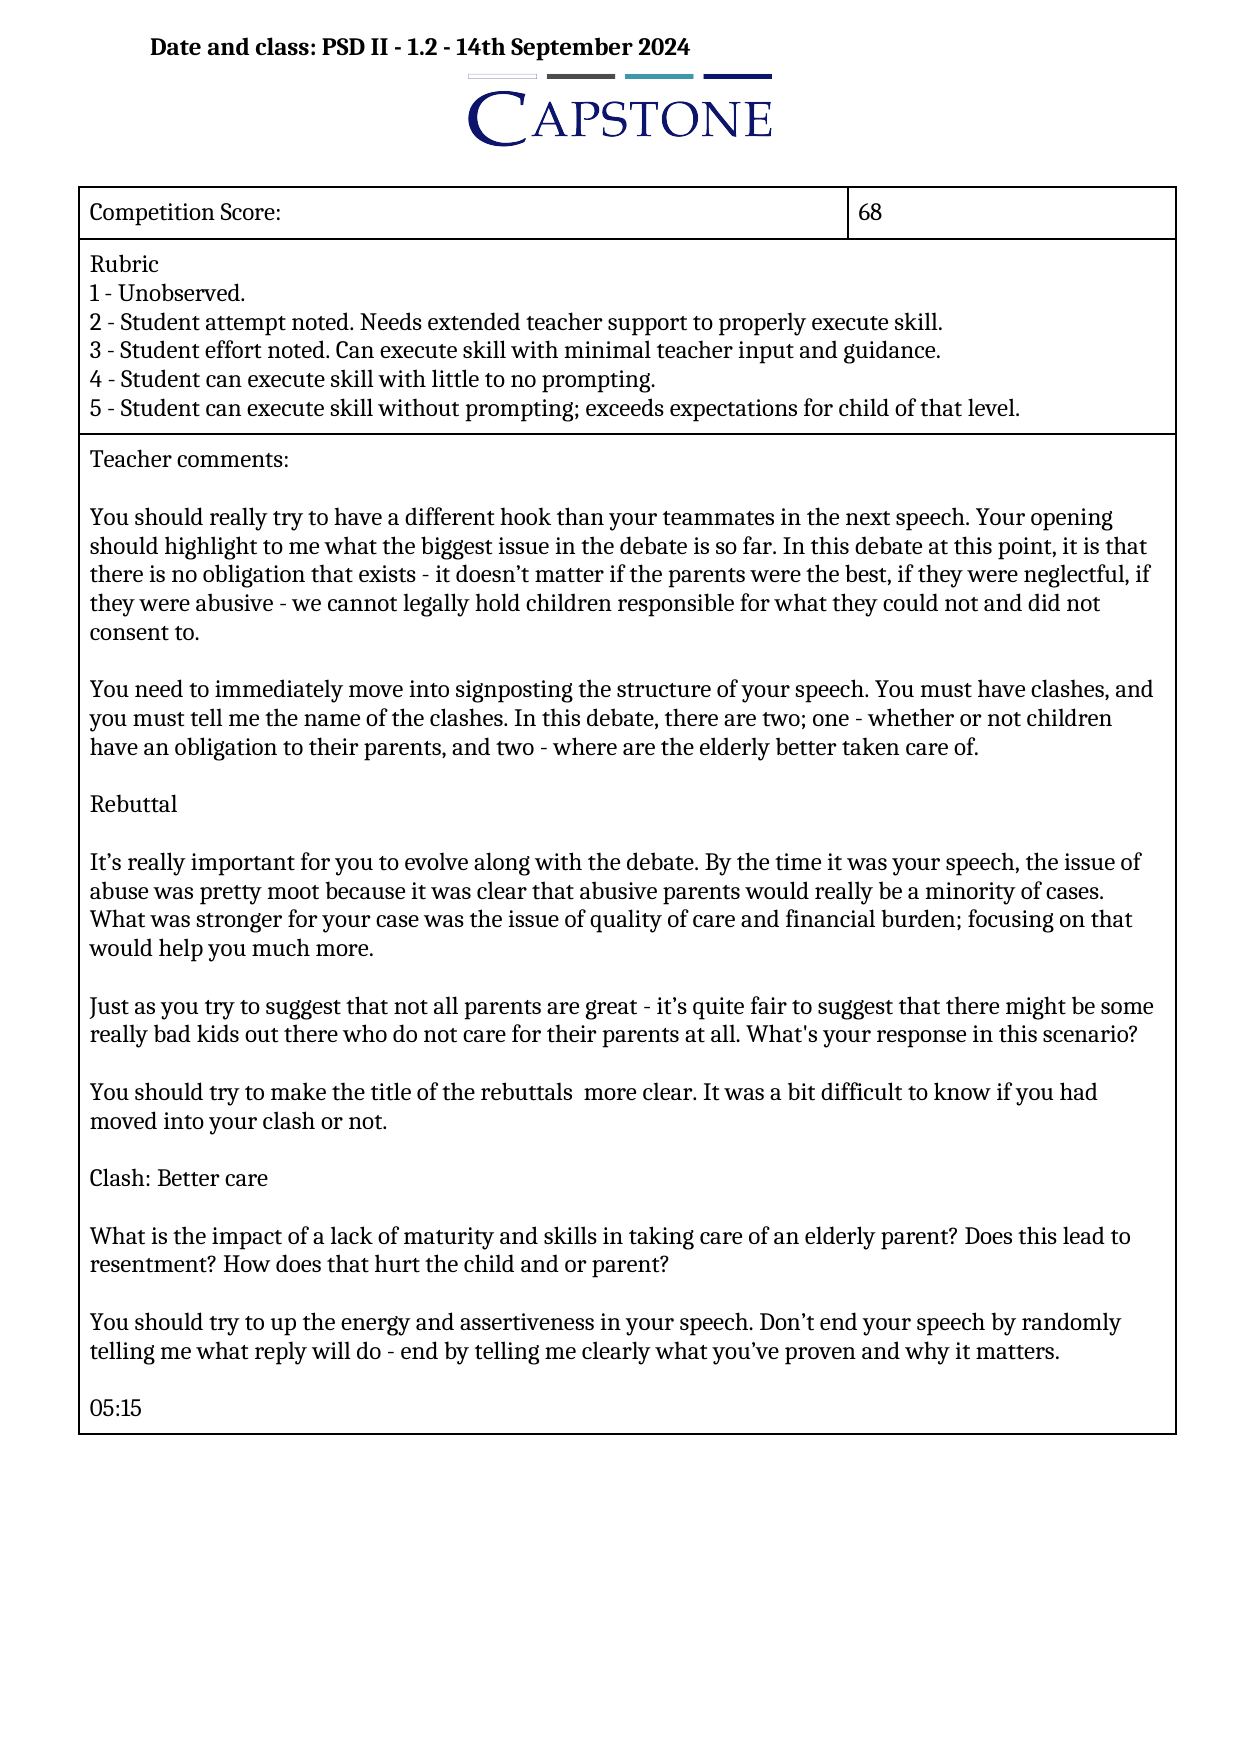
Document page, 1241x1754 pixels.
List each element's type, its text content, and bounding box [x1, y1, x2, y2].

table_cell Rubric 1 - Unobserved. 2 - Student attempt noted. Needs extended teacher support to properly execute skill. 3 - Student effort noted. Can execute skill with minimal teacher input and guidance. 4 - Student can execute skill with little to no prompting. 5 - Student can execute skill without prompting; exceeds expectations for child of that level. [80, 240, 1175, 433]
picture [460, 66, 781, 153]
table_cell Competition Score: [80, 188, 847, 237]
table_cell Teacher comments: You should really try to have a different hook than your teammates in the next speech. Your opening should highlight to me what the biggest issue in the debate is so far. In this debate at this point, it is that there is no obligation that exists - it doesn’t matter if the parents were the best, if they were neglectful, if they were abusive - we cannot legally hold children responsible for what they could not and did not consent to. You need to immediately move into signposting the structure of your speech. You must have clashes, and you must tell me the name of the clashes. In this debate, there are two; one - whether or not children have an obligation to their parents, and two - where are the elderly better taken care of. Rebuttal It’s really important for you to evolve along with the debate. By the time it was your speech, the issue of abuse was pretty moot because it was clear that abusive parents would really be a minority of cases. What was stronger for your case was the issue of quality of care and financial burden; focusing on that would help you much more. Just as you try to suggest that not all parents are great - it’s quite fair to suggest that there might be some really bad kids out there who do not care for their parents at all. What's your response in this scenario? You should try to make the title of the rebuttals more clear. It was a bit difficult to know if you had moved into your clash or not. Clash: Better care What is the impact of a lack of maturity and skills in taking care of an elderly parent? Does this lead to resentment? How does that hurt the child and or parent? You should try to up the energy and assertiveness in your speech. Don’t end your speech by randomly telling me what reply will do - end by telling me clearly what you’ve proven and why it matters. 05:15 [80, 435, 1175, 1433]
table_cell 68 [849, 188, 1175, 237]
